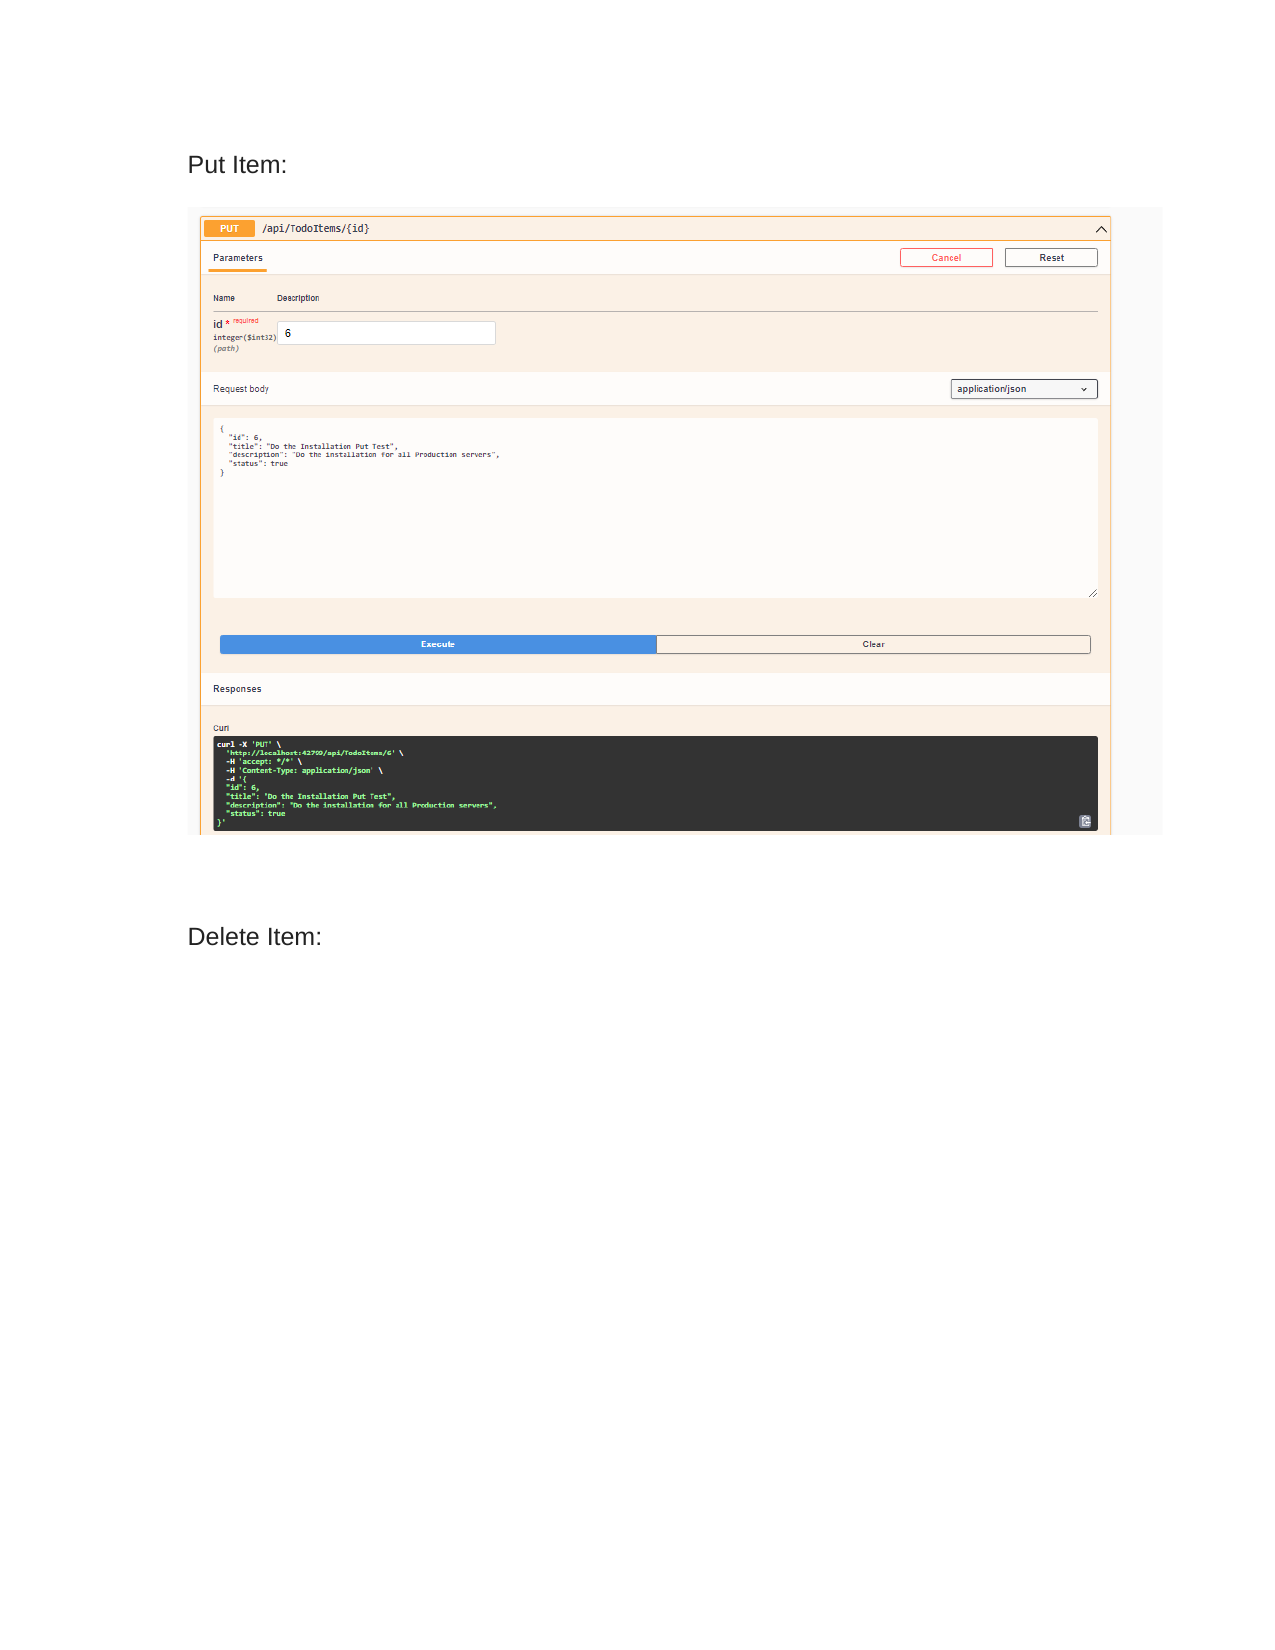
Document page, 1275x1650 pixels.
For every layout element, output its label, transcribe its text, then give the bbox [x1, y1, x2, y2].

text Put Item: [187, 150, 1125, 179]
picture [187, 207, 1163, 835]
text Delete Item: [187, 922, 1125, 950]
